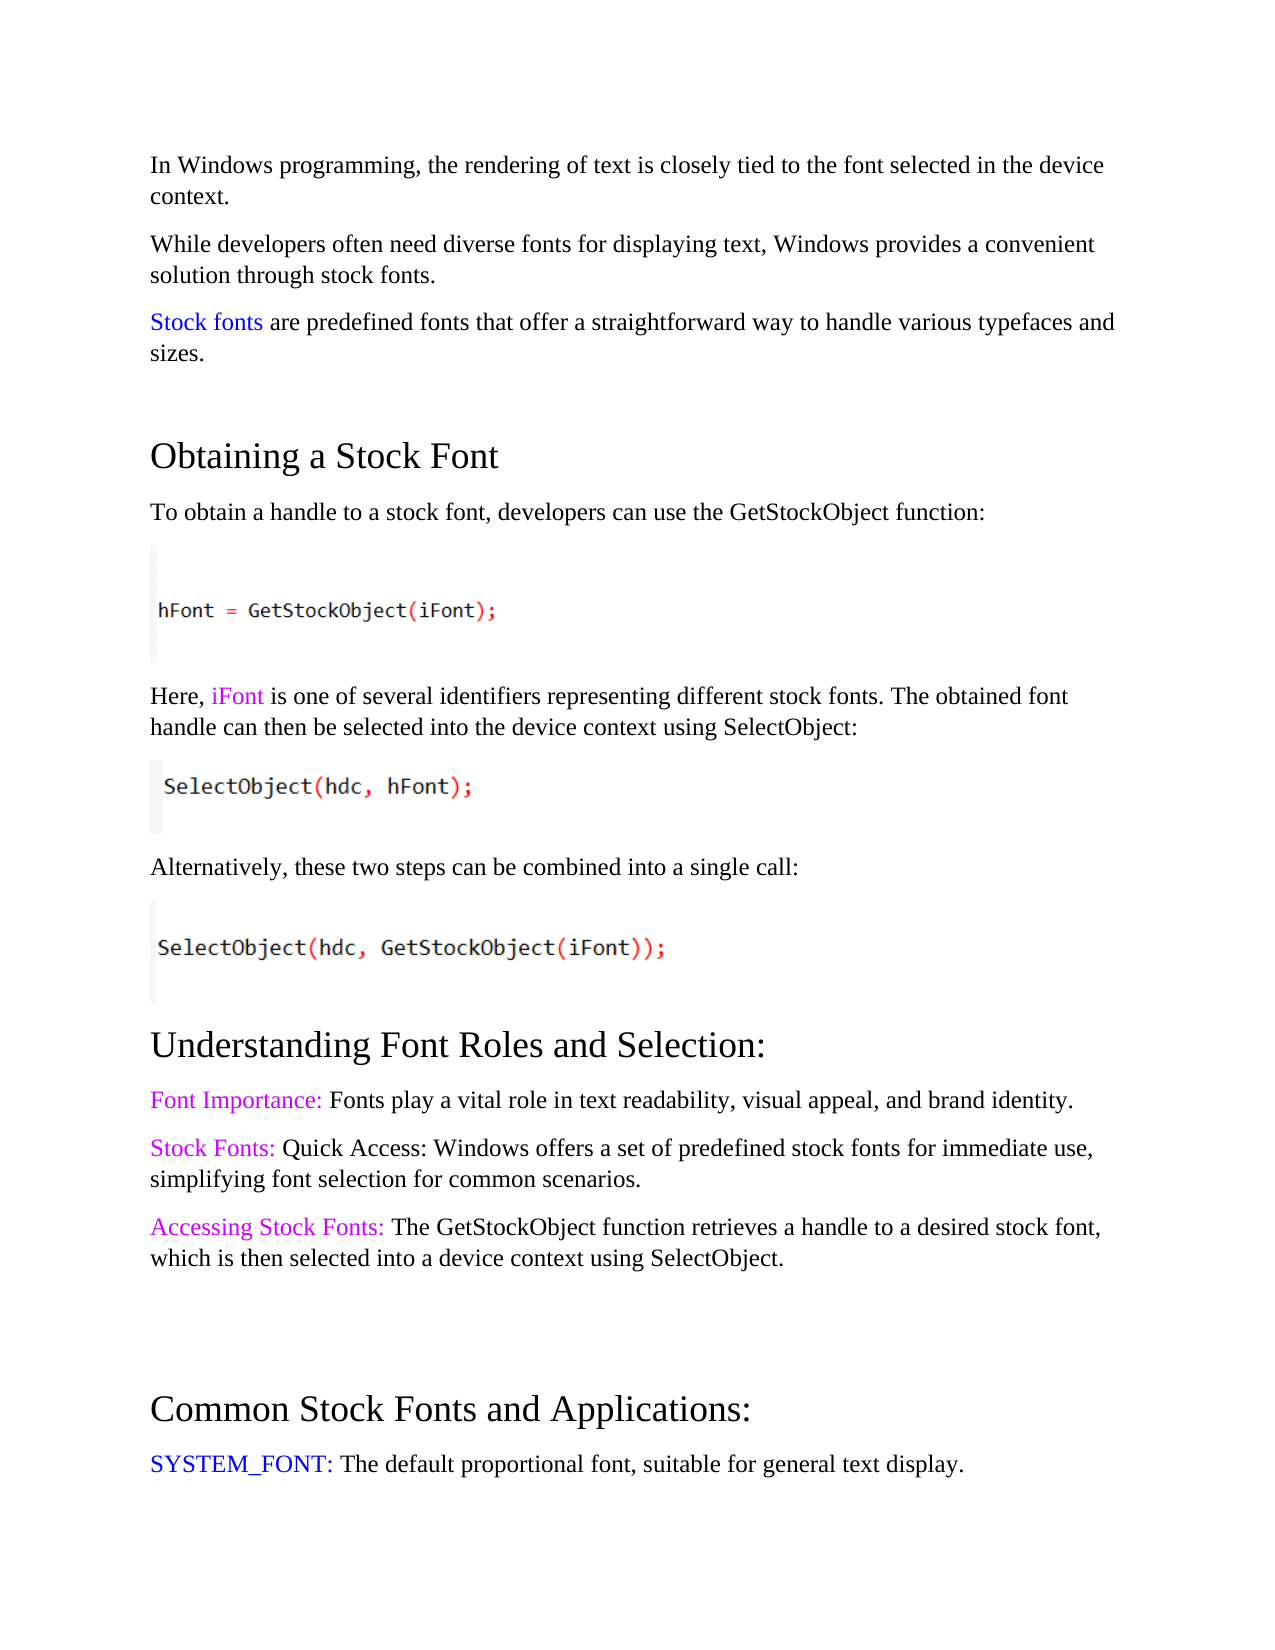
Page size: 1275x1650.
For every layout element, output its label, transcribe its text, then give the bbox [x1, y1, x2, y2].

text Accessing Stock Fonts: The GetStockObject function retrieves a handle to a desired stock font, which is then selected into a device context using SelectObject. [150, 1212, 1125, 1272]
text While developers often need diverse fonts for displaying text, Windows provides a convenient solution through stock fonts. [150, 229, 1125, 288]
text In Windows programming, the rendering of text is closely tied to the font selected in the device context. [150, 150, 1125, 210]
picture [150, 760, 580, 834]
text Font Importance: Fonts play a vital role in text readability, visual appeal, and brand identity. [150, 1086, 1125, 1114]
text Alternatively, these two steps can be combined into a single call: [150, 852, 1125, 881]
text Obtaining a Stock Font [150, 434, 1125, 477]
text Common Stock Fonts and Applications: [150, 1386, 1125, 1429]
text Understanding Font Roles and Selection: [150, 1022, 1125, 1065]
text Stock fonts are predefined fonts that offer a straightforward way to handle various typefaces and sizes. [150, 307, 1125, 367]
text Here, iFont is one of several identifiers representing different stock fonts. The obtained font handle can then be selected into the device context using SelectObject: [150, 681, 1125, 741]
text Stock Fonts: Quick Access: Windows offers a set of predefined stock fonts for immediate use, simplifying font selection for common scenarios. [150, 1133, 1125, 1193]
picture [150, 900, 711, 1004]
text To obtain a handle to a stock font, developers can use the GetStockObject function: [150, 497, 1125, 526]
text SYSTEM_FONT: The default proportional font, suitable for general text display. [150, 1449, 1125, 1478]
picture [150, 545, 560, 663]
